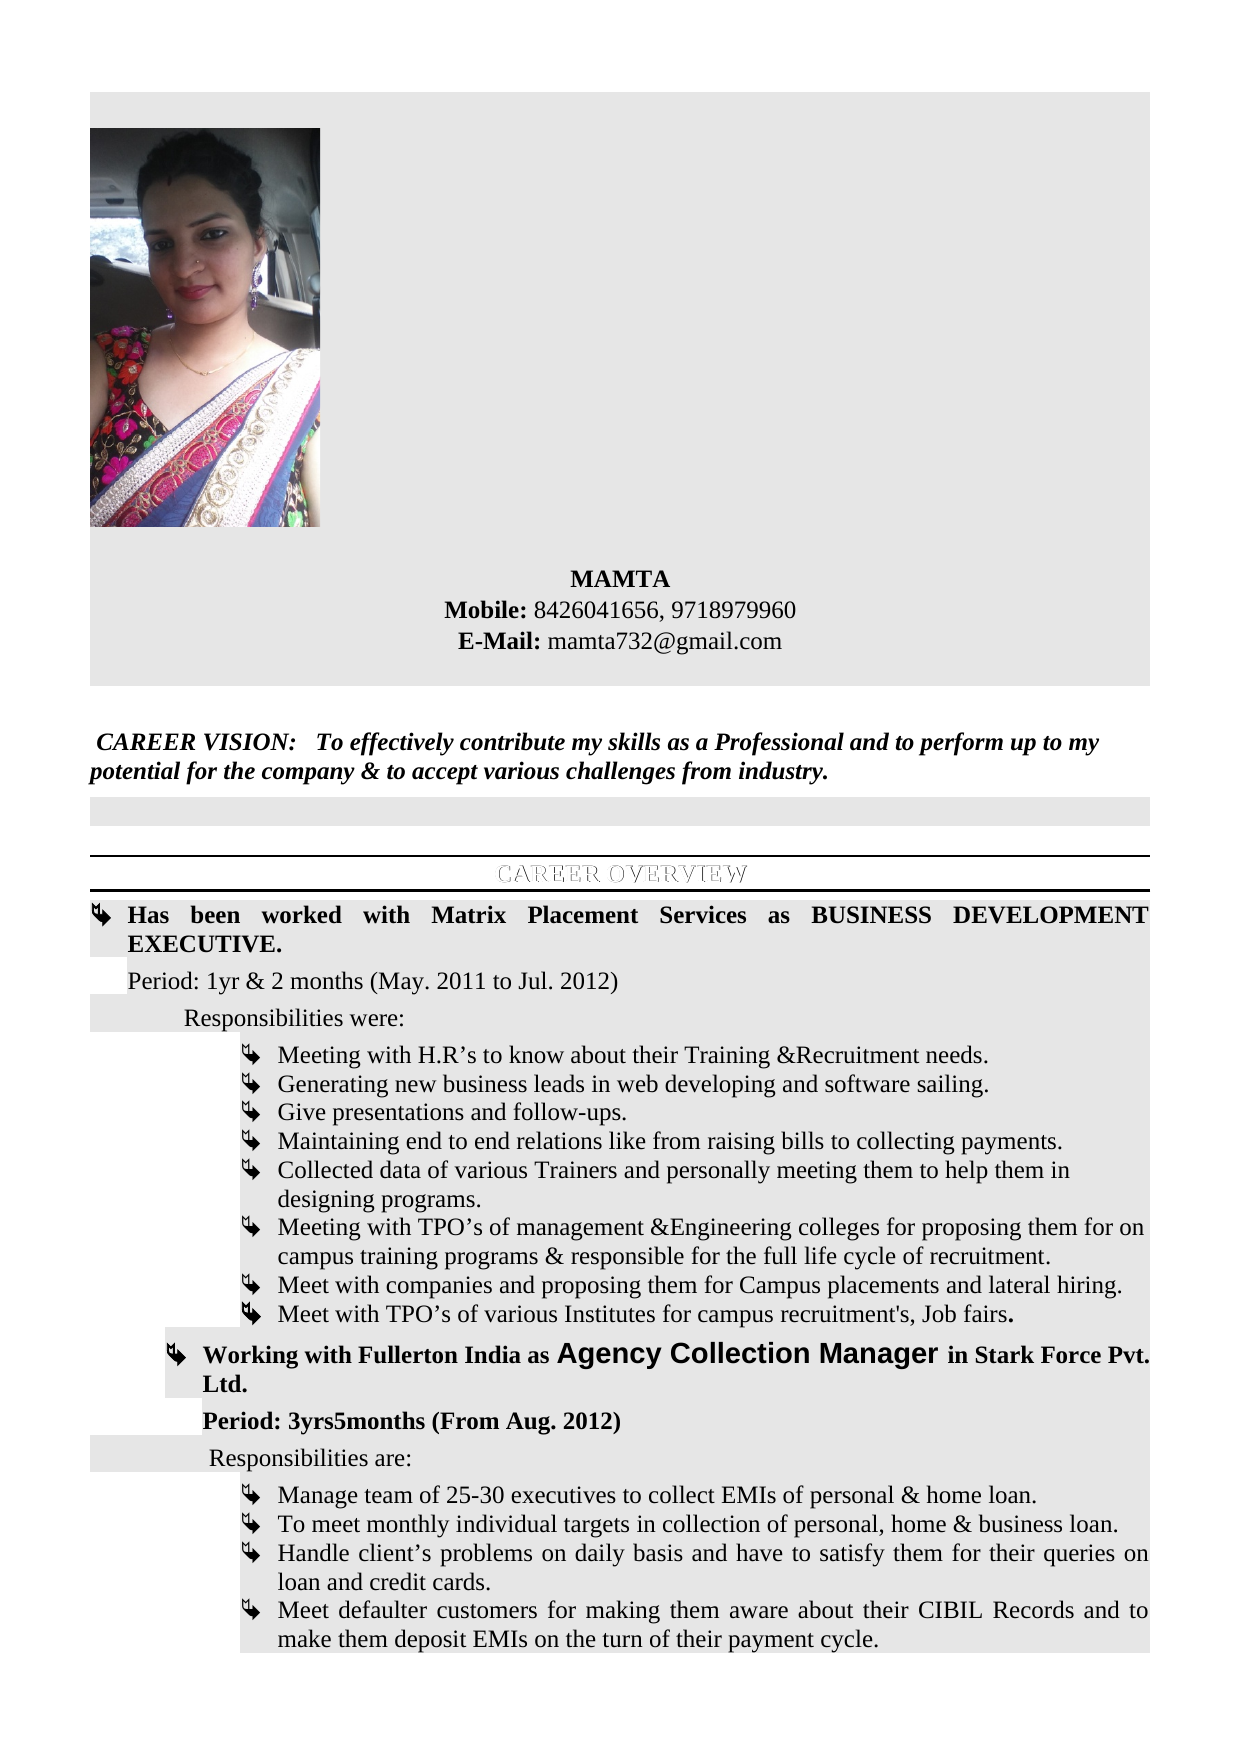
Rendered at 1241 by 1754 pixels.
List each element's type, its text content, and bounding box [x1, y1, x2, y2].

text MAMTA [90, 564, 1150, 593]
list Meeting with H.R’s to know about their Training &Recruitment needs. [240, 1040, 1150, 1069]
text CAREER VISION: To effectively contribute my skills as a Professional and to perform up to my potential for the company & to accept various challenges from industry. [90, 727, 1150, 784]
list Manage team of 25-30 executives to collect EMIs of personal & home loan. [240, 1481, 1150, 1509]
list Meet with companies and proposing them for Campus placements and lateral hiring. [240, 1270, 1150, 1299]
text Responsibilities were: [90, 1003, 1150, 1032]
list Meet with TPO’s of various Institutes for campus recruitment's, Job fairs. [240, 1299, 1150, 1327]
text Mobile: 8426041656, 9718979960 [90, 595, 1150, 624]
list Meeting with TPO’s of management &Engineering colleges for proposing them for on campus training programs & responsible for the full life cycle of recruitment. [240, 1212, 1150, 1270]
list Working with Fullerton India as Agency Collection Manager in Stark Force Pvt. Ltd. [165, 1336, 1150, 1398]
text CAREER OVERVIEW [90, 857, 1150, 889]
list Maintaining end to end relations like from raising bills to collecting payments. [240, 1126, 1150, 1155]
text Period: 1yr & 2 months (May. 2011 to Jul. 2012) [127, 966, 1150, 994]
list Give presentations and follow-ups. [240, 1097, 1150, 1126]
text E-Mail: mamta732@gmail.com [90, 626, 1150, 655]
list Collected data of various Trainers and personally meeting them to help them in designing programs. [240, 1155, 1150, 1212]
list Meet defaulter customers for making them aware about their CIBIL Records and to make them deposit EMIs on the turn of their payment cycle. [240, 1596, 1150, 1653]
list Handle client’s problems on daily basis and have to satisfy them for their queries on loan and credit cards. [240, 1538, 1150, 1596]
text Period: 3yrs5months (From Aug. 2012) [202, 1406, 1150, 1435]
list Has been worked with Matrix Placement Services as BUSINESS DEVELOPMENT EXECUTIVE. [90, 900, 1150, 957]
text Responsibilities are: [90, 1443, 1150, 1472]
list Generating new business leads in web developing and software sailing. [240, 1069, 1150, 1097]
list To meet monthly individual targets in collection of personal, home & business loan. [240, 1509, 1150, 1538]
picture [90, 128, 321, 527]
